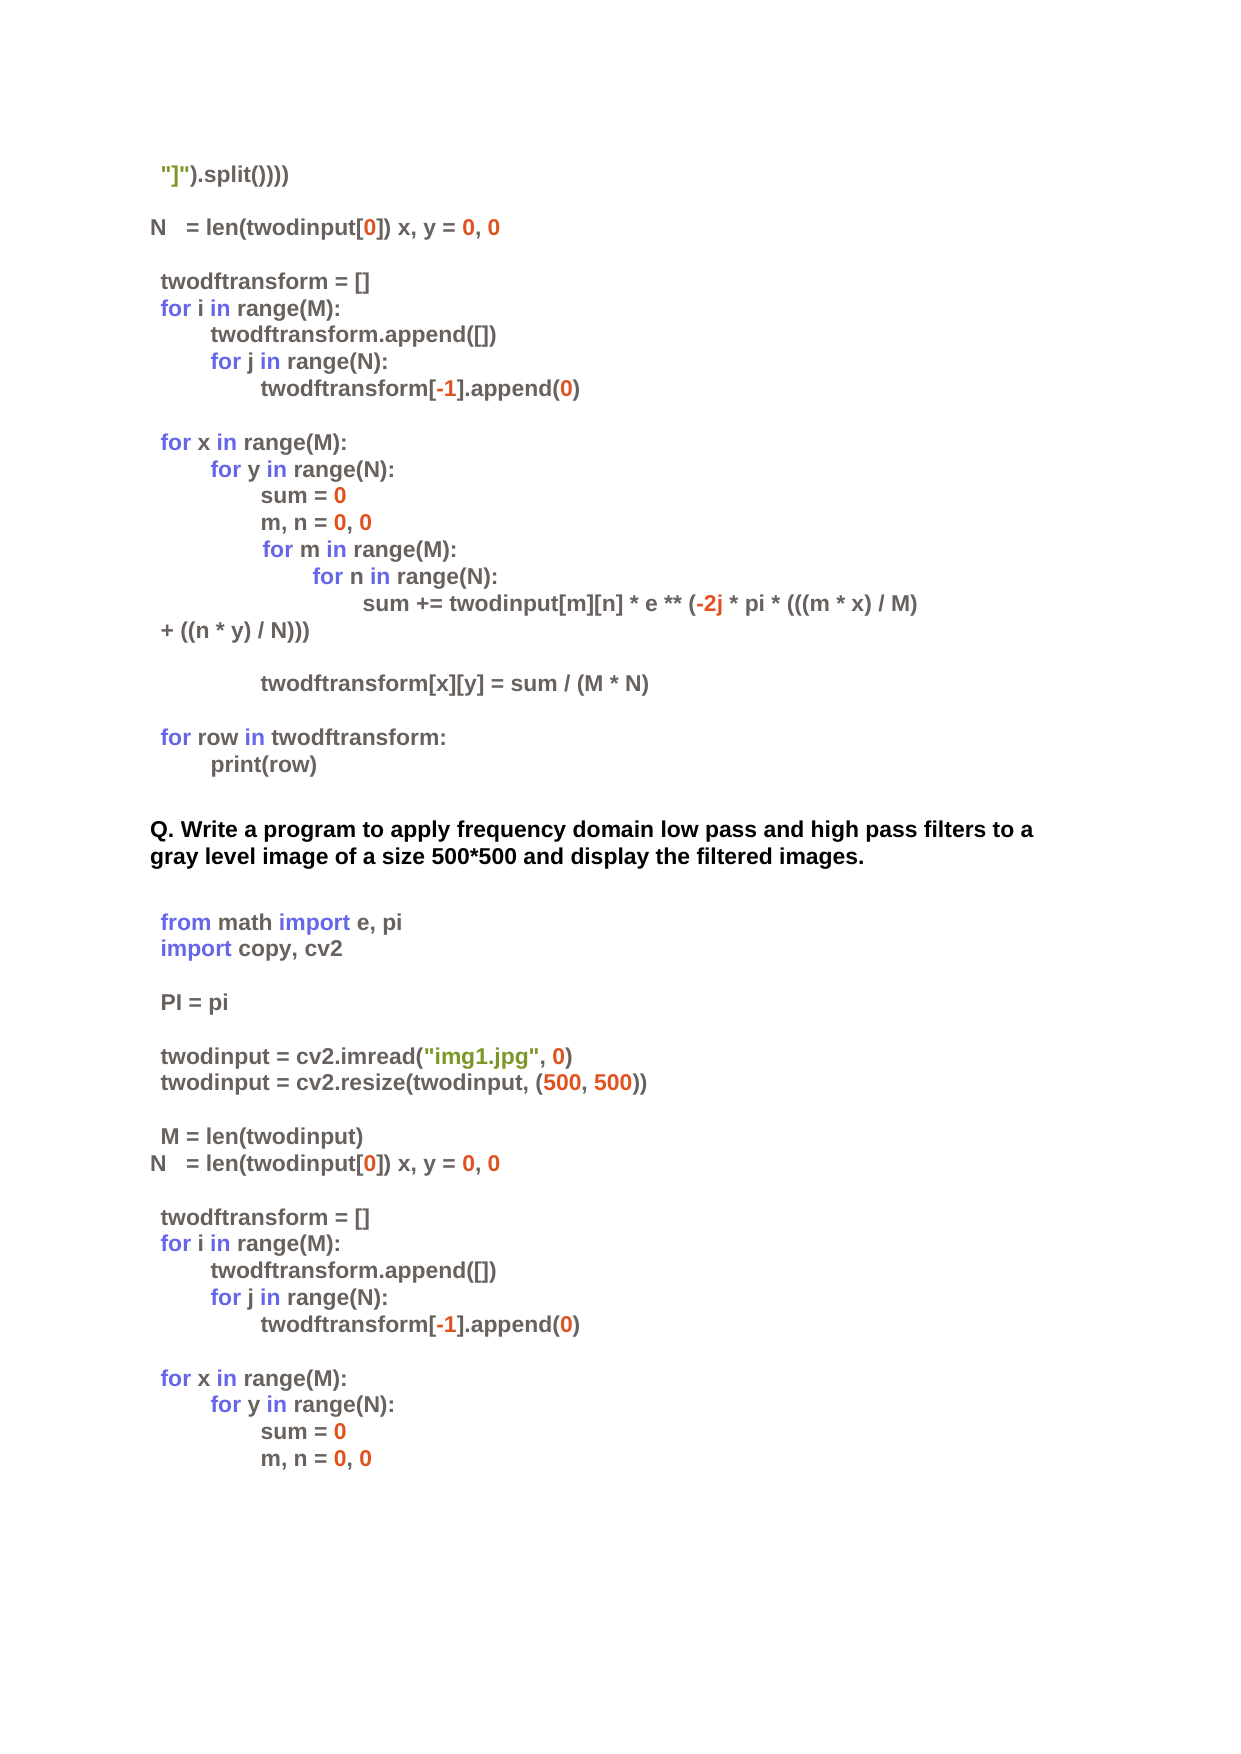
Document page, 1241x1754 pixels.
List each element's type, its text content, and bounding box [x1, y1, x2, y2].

list = len(twodinput[0]) x, y = 0, 0 [150, 1150, 1090, 1176]
text M = len(twodinput) [160, 1123, 1090, 1149]
text for y in range(N): [210, 456, 1090, 482]
text for i in range(M): [160, 294, 1090, 321]
text sum = 0 [260, 1418, 1090, 1444]
text print(row) [210, 751, 1090, 777]
text twodftransform = [] [160, 1203, 1090, 1230]
text m, n = 0, 0 [260, 509, 1090, 536]
text for row in twodftransform: [160, 724, 1090, 750]
text twodftransform.append([]) [210, 321, 1090, 348]
text PI = pi [160, 989, 1090, 1015]
text sum = 0 [260, 482, 1090, 509]
text sum += twodinput[m][n] * e ** (-2j * pi * (((m * x) / M) [362, 590, 1090, 616]
text twodinput = cv2.imread("img1.jpg", 0) [160, 1043, 1090, 1069]
text for x in range(M): [160, 429, 1090, 455]
text for j in range(N): [210, 1284, 1090, 1310]
text twodftransform.append([]) [210, 1257, 1090, 1283]
text "]").split()))) [160, 161, 1090, 187]
list = len(twodinput[0]) x, y = 0, 0 [150, 214, 1090, 240]
text for i in range(M): [160, 1230, 1090, 1257]
text Q. Write a program to apply frequency domain low pass and high pass filters to a gray level image of a size 500*500 and display the filtered images. [150, 817, 1075, 869]
text twodftransform[-1].append(0) [260, 1311, 1090, 1337]
text for m in range(M): [262, 536, 1090, 562]
text twodinput = cv2.resize(twodinput, (500, 500)) [160, 1069, 1090, 1096]
text for n in range(N): [312, 563, 1090, 589]
text twodftransform[-1].append(0) [260, 375, 1090, 401]
text from math import e, pi [160, 908, 1090, 935]
text for x in range(M): [160, 1364, 1090, 1391]
text twodftransform = [] [160, 268, 1090, 294]
text twodftransform[x][y] = sum / (M * N) [260, 670, 1090, 697]
text for j in range(N): [210, 348, 1090, 374]
text for y in range(N): [210, 1391, 1090, 1418]
text m, n = 0, 0 [260, 1445, 1090, 1471]
text + ((n * y) / N))) [160, 617, 1090, 643]
text import copy, cv2 [160, 935, 1090, 961]
